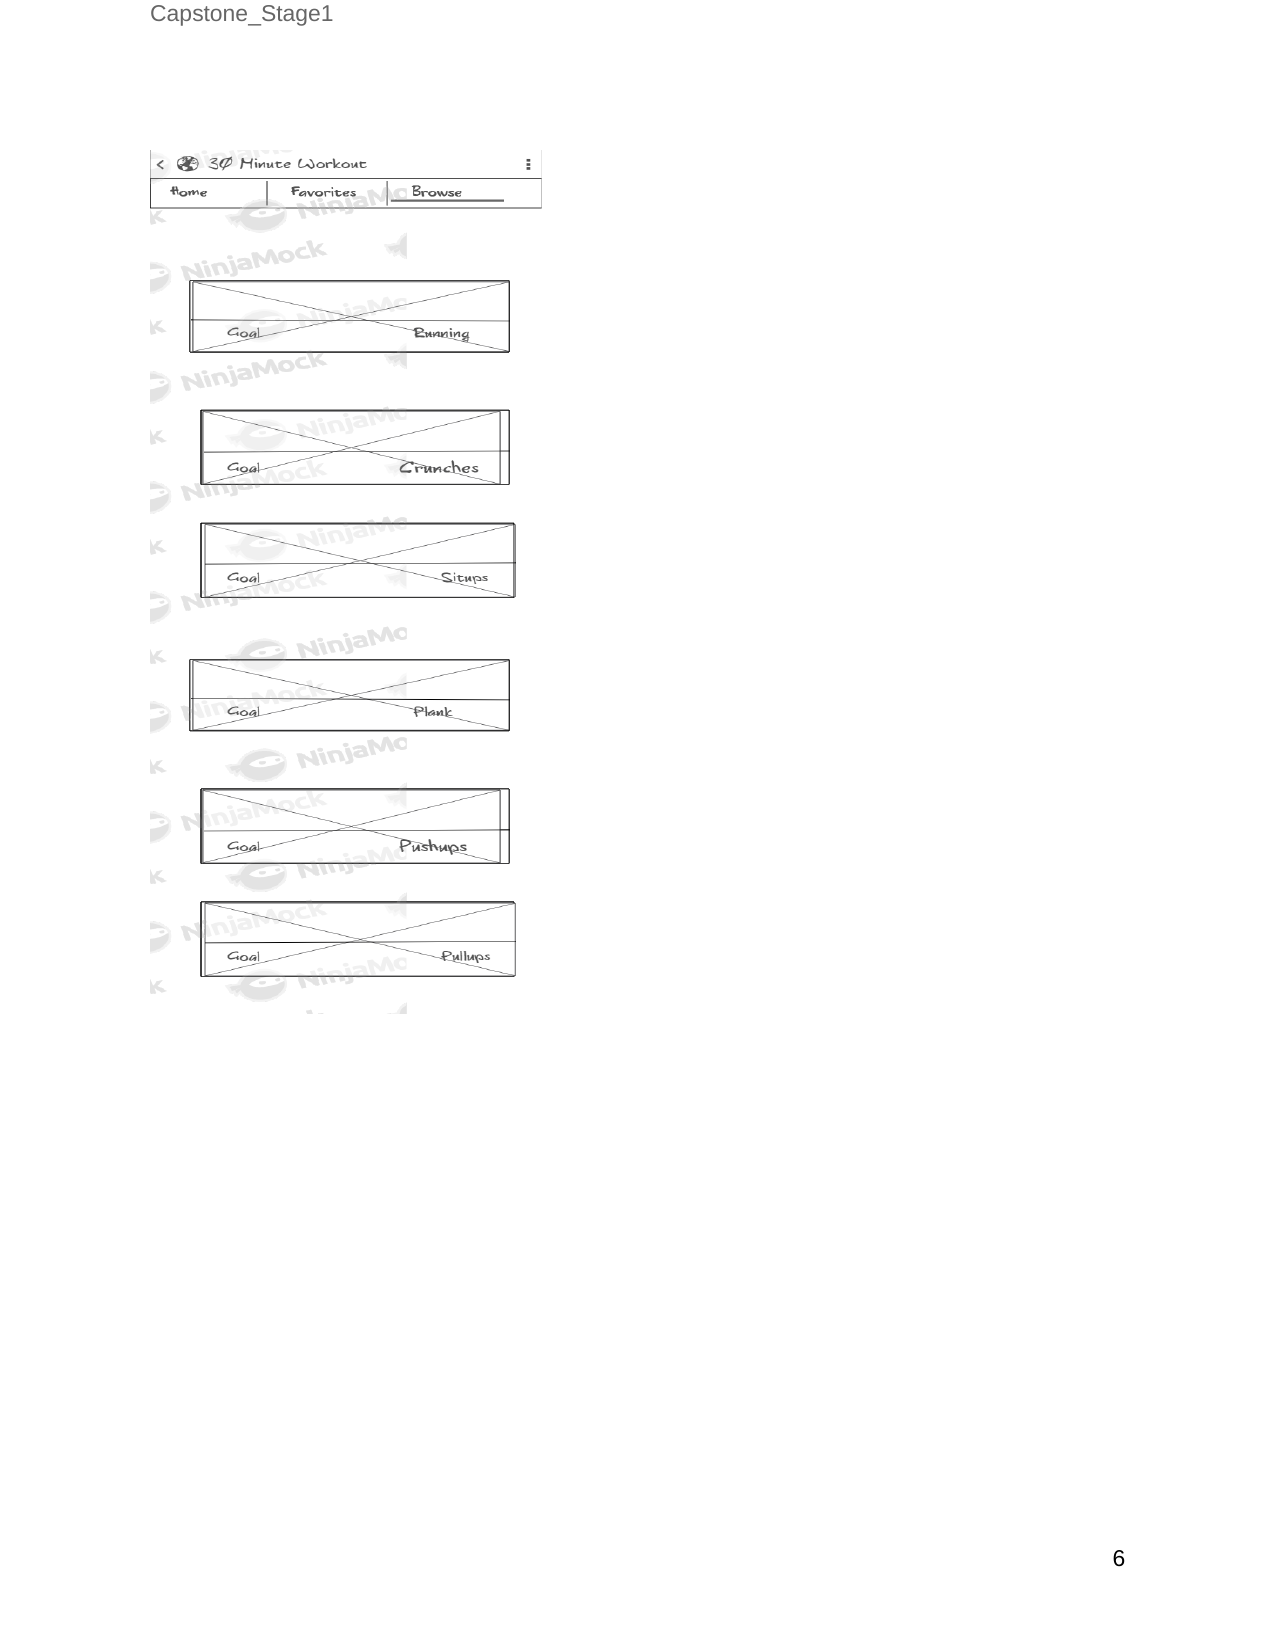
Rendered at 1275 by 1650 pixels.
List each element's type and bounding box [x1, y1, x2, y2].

picture [150, 150, 542, 1014]
